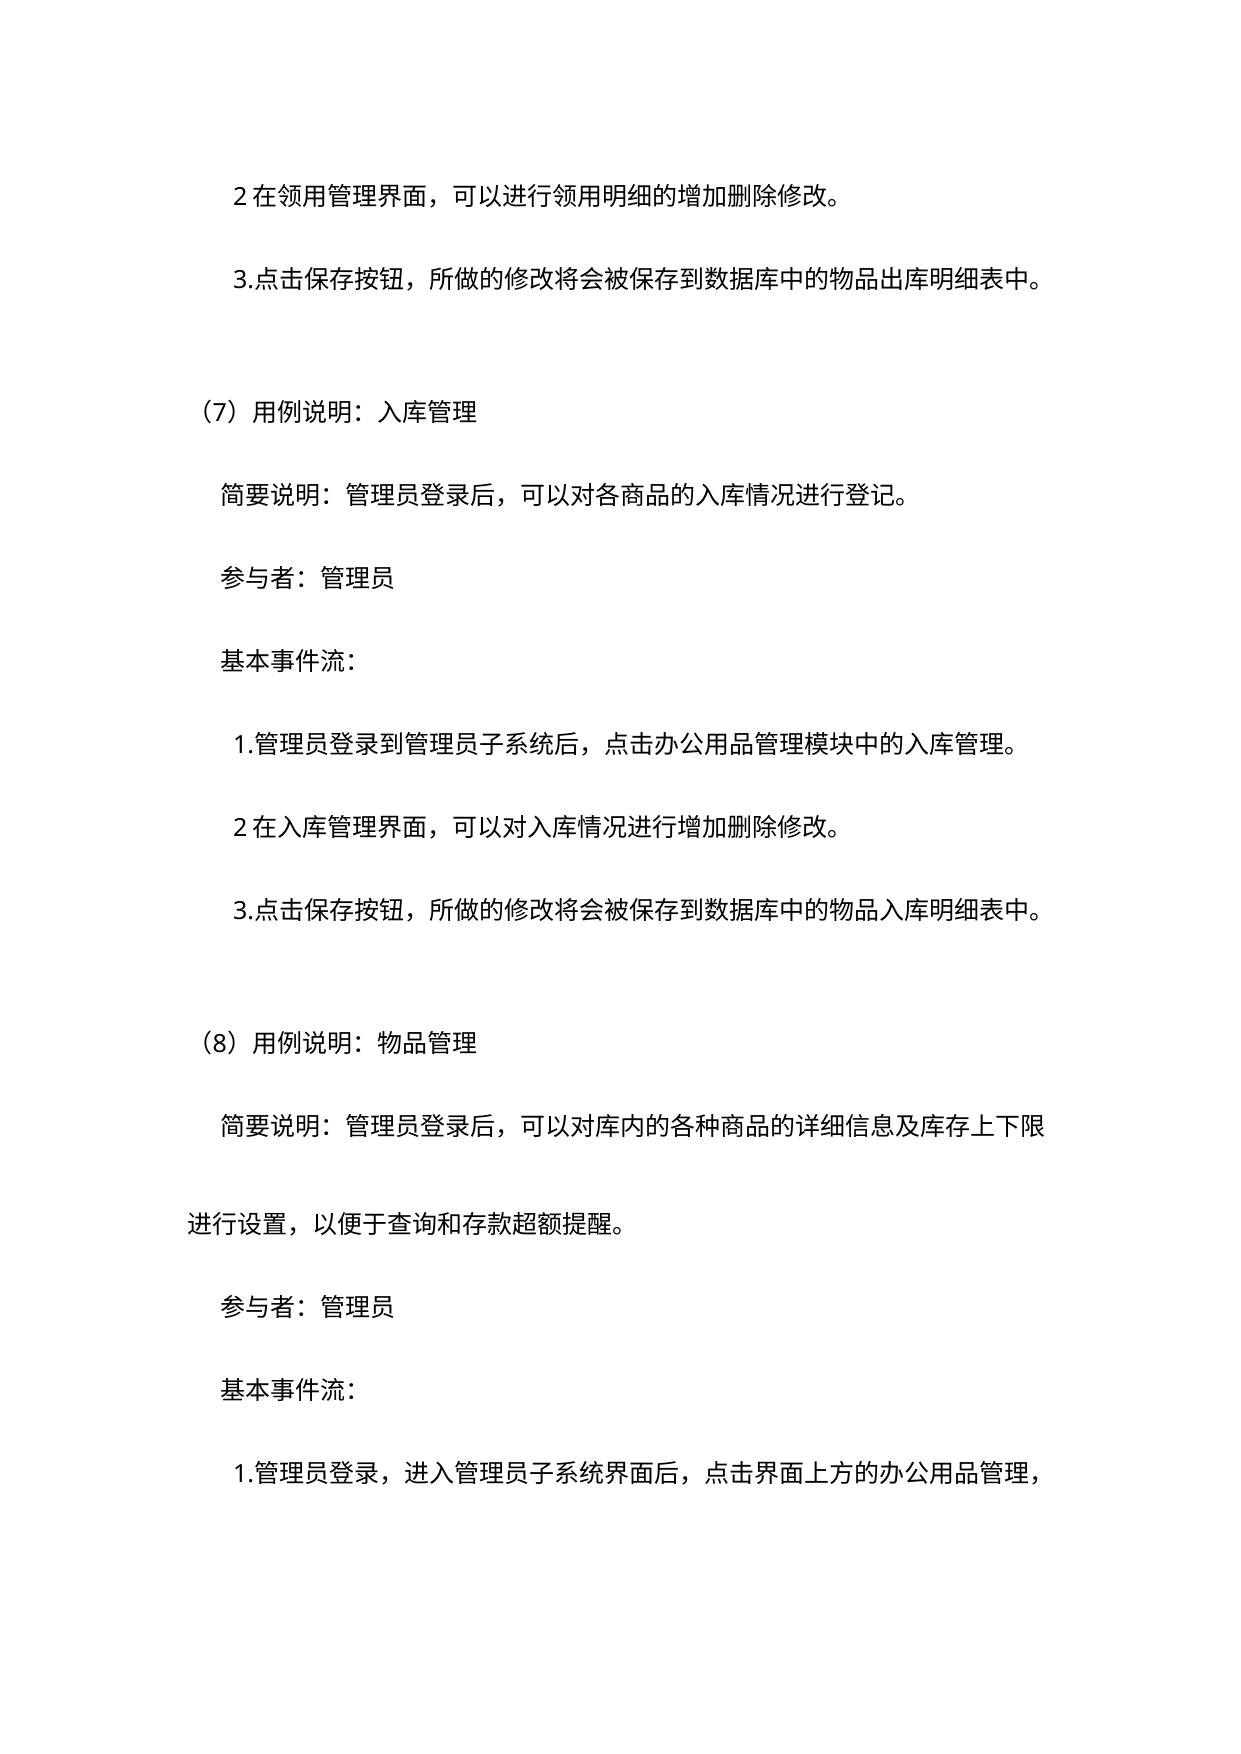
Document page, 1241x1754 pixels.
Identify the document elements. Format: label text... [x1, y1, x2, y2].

text 参与者：管理员 [187, 544, 1053, 609]
text 3.点击保存按钮，所做的修改将会被保存到数据库中的物品入库明细表中。 [187, 876, 1053, 941]
text 2在领用管理界面，可以进行领用明细的增加删除修改。 [187, 162, 1053, 227]
text 基本事件流： [187, 627, 1053, 692]
text 基本事件流： [187, 1356, 1053, 1421]
text 1.管理员登录到管理员子系统后，点击办公用品管理模块中的入库管理。 [187, 710, 1053, 775]
text （8）用例说明：物品管理 [187, 1009, 1053, 1074]
text 简要说明：管理员登录后，可以对库内的各种商品的详细信息及库存上下限进行设置，以便于查询和存款超额提醒。 [187, 1092, 1053, 1255]
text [187, 1439, 1053, 1504]
text 3.点击保存按钮，所做的修改将会被保存到数据库中的物品出库明细表中。 [187, 245, 1053, 310]
text 简要说明：管理员登录后，可以对各商品的入库情况进行登记。 [187, 461, 1053, 526]
text 2在入库管理界面，可以对入库情况进行增加删除修改。 [187, 793, 1053, 858]
text （7）用例说明：入库管理 [187, 378, 1053, 443]
text 参与者：管理员 [187, 1273, 1053, 1338]
